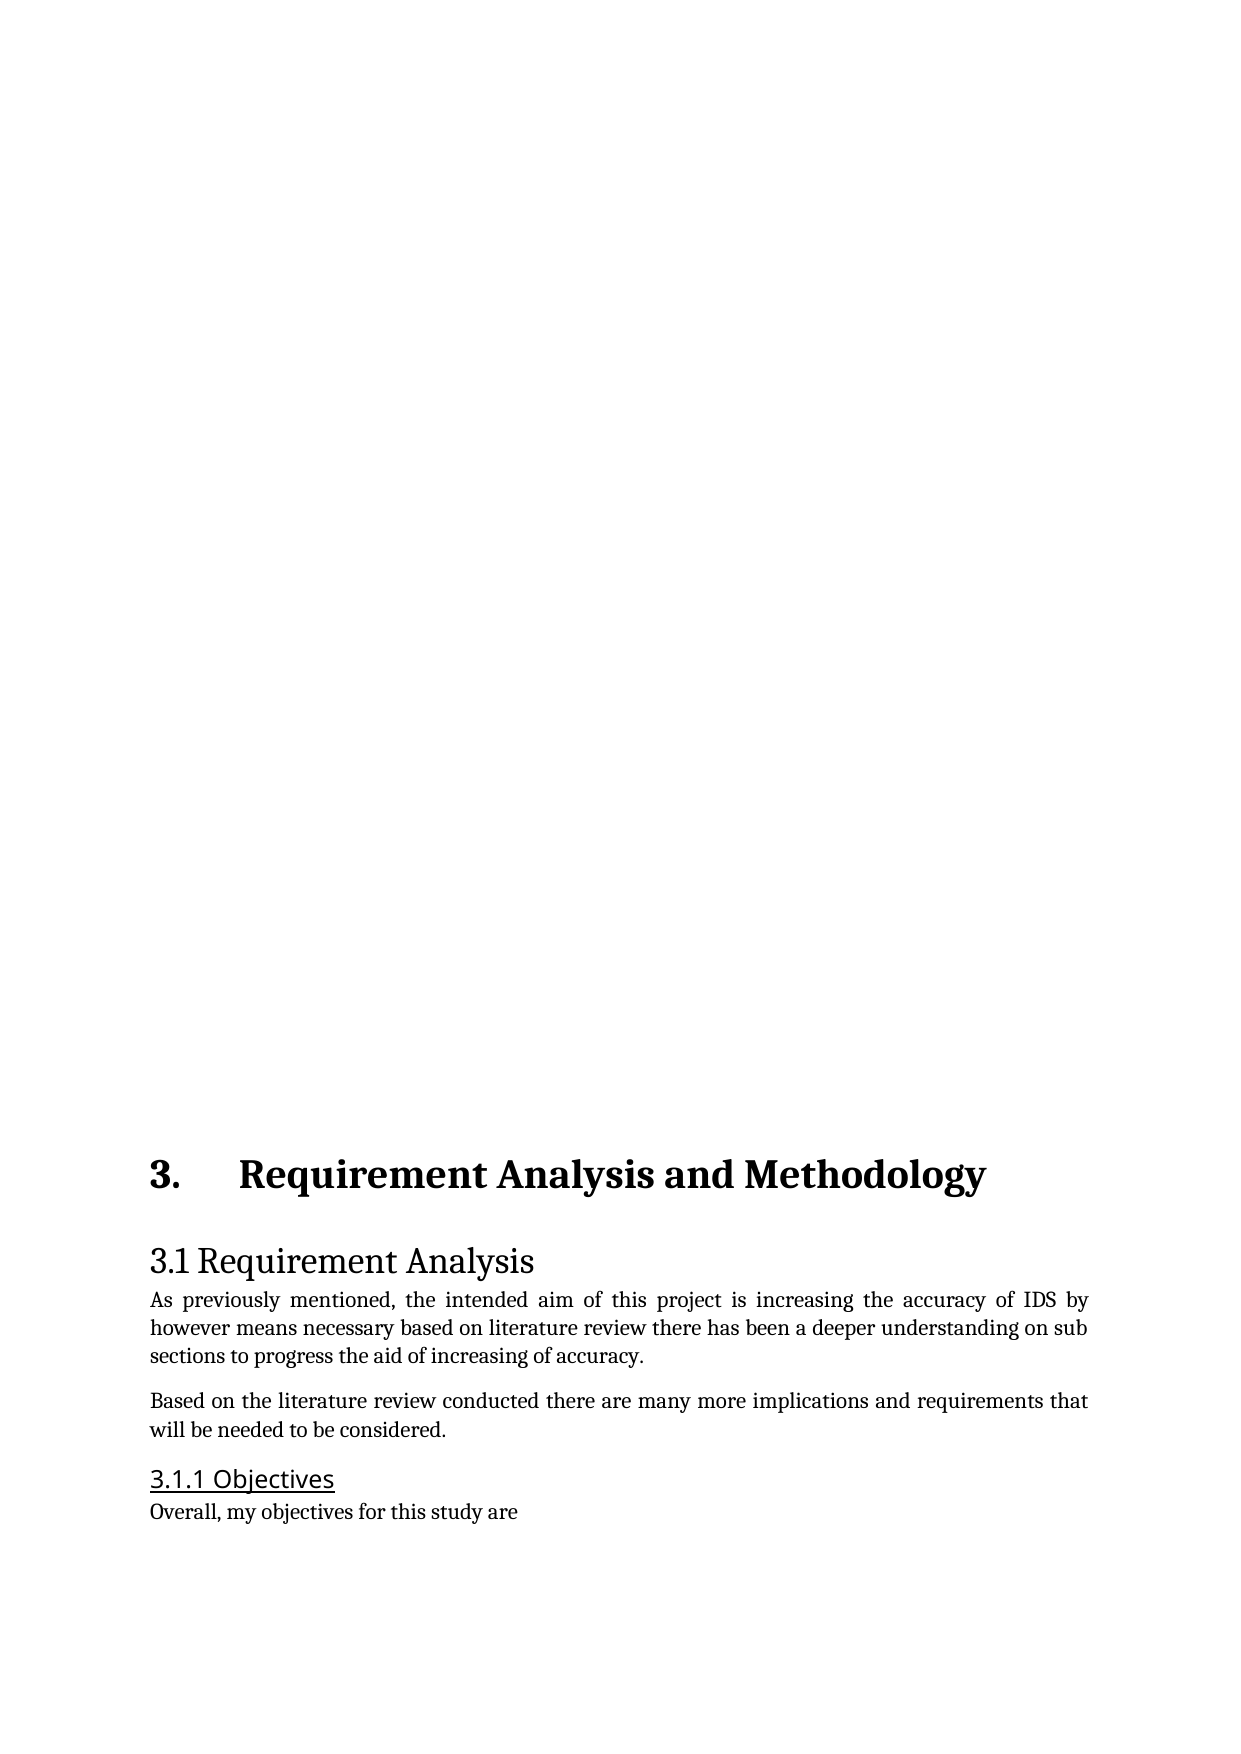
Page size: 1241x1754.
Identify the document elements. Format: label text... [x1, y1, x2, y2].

text Overall, my objectives for this study are [150, 1499, 1090, 1525]
text Based on the literature review conducted there are many more implications and requirements that will be needed to be considered. [150, 1388, 1090, 1443]
subtitle 3.1 Requirement Analysis [150, 1240, 1090, 1283]
subtitle Requirement Analysis and Methodology [150, 1151, 1090, 1198]
subtitle 3.1.1 Objectives [150, 1462, 1090, 1496]
text As previously mentioned, the intended aim of this project is increasing the accuracy of IDS by however means necessary based on literature review there has been a deeper understanding on sub sections to progress the aid of increasing of accuracy. [150, 1286, 1090, 1369]
